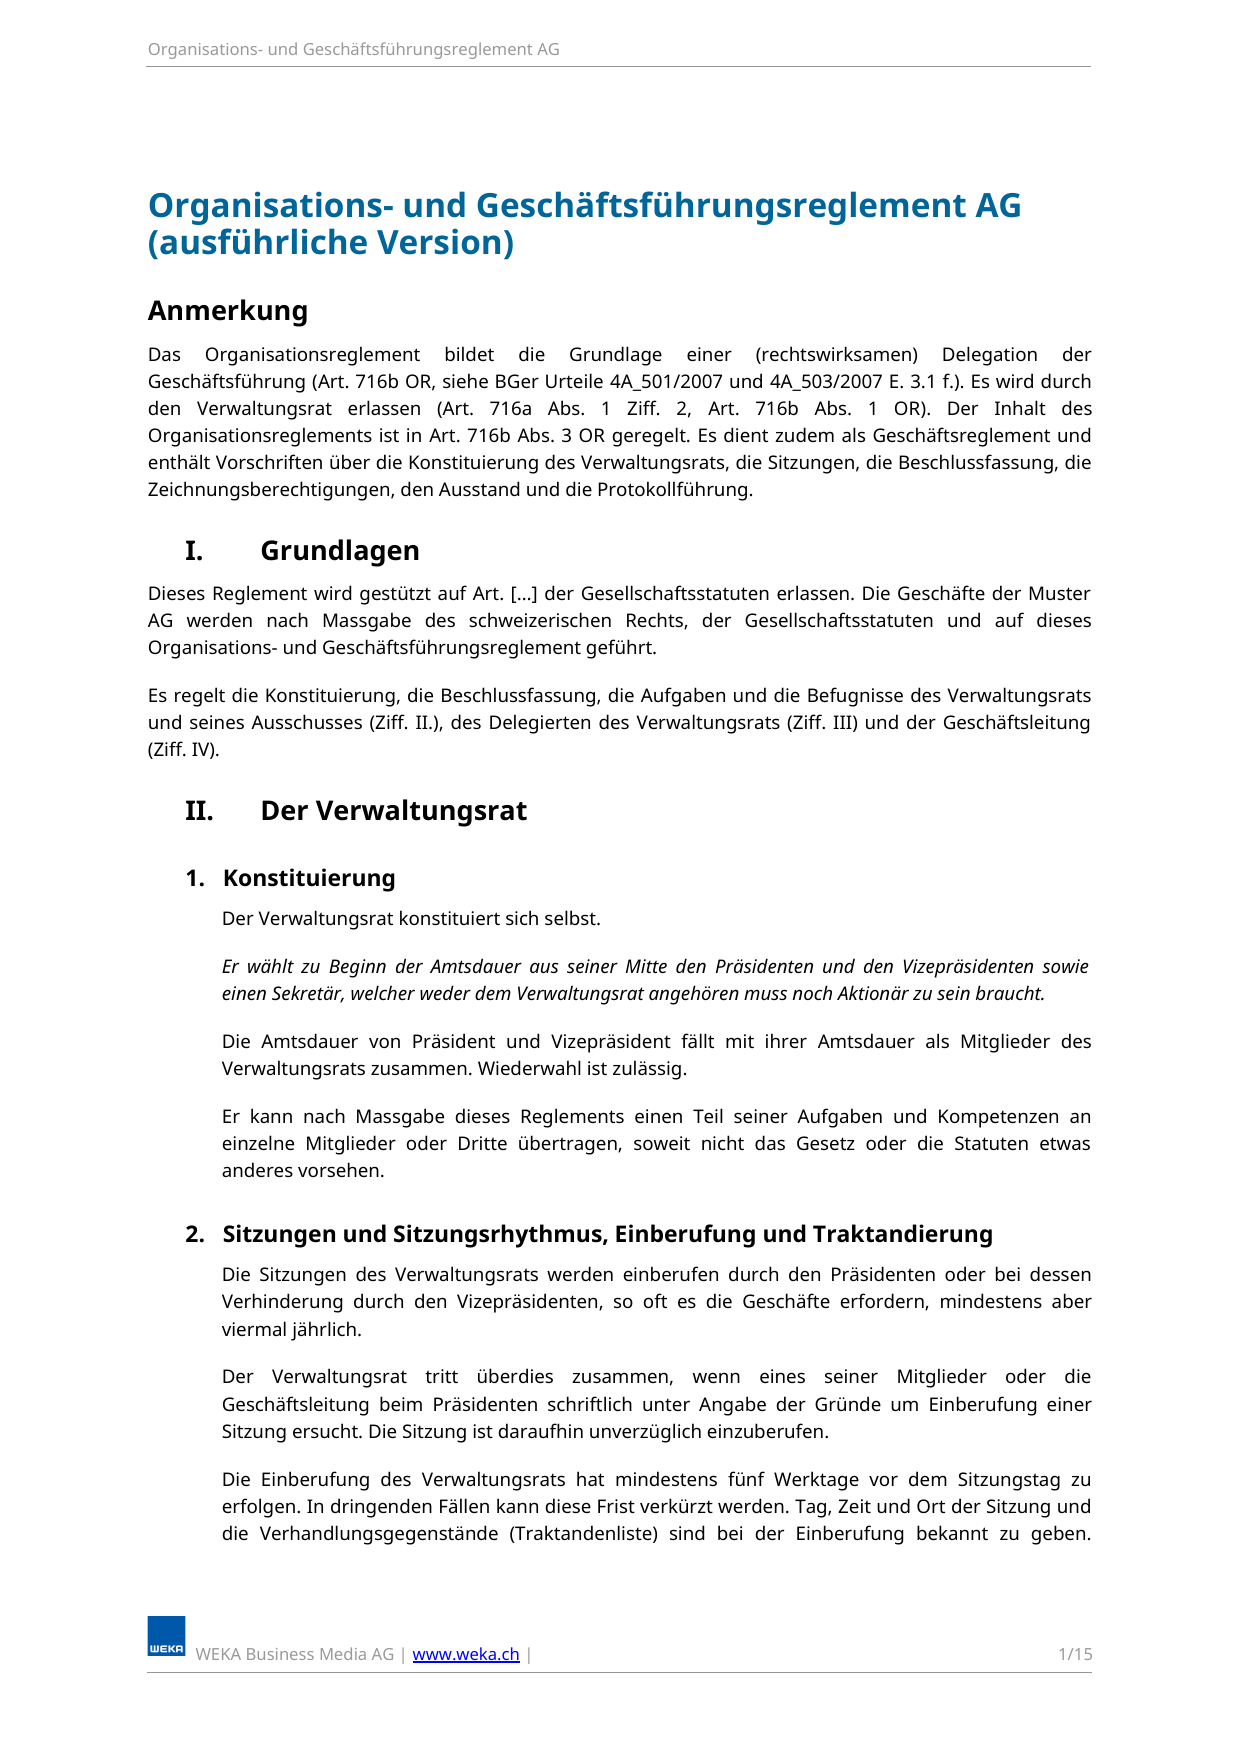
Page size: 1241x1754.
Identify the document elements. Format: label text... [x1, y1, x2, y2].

text Der Verwaltungsrat tritt überdies zusammen, wenn eines seiner Mitglieder oder die Geschäftsleitung beim Präsidenten schriftlich unter Angabe der Gründe um Einberufung einer Sitzung ersucht. Die Sitzung ist daraufhin unverzüglich einzuberufen. [222, 1362, 1092, 1443]
text Organisations- und Geschäftsführungsreglement AG (ausführliche Version) [148, 187, 1092, 262]
list Sitzungen und Sitzungsrhythmus, Einberufung und Traktandierung [185, 1221, 1092, 1248]
list Der Verwaltungsrat [185, 796, 1092, 827]
text Dieses Reglement wird gestützt auf Art. […] der Gesellschaftsstatuten erlassen. Die Geschäfte der Muster AG werden nach Massgabe des schweizerischen Rechts, der Gesellschaftsstatuten und auf dieses Organisations- und Geschäftsführungsreglement geführt. [148, 579, 1092, 660]
text Die Sitzungen des Verwaltungsrats werden einberufen durch den Präsidenten oder bei dessen Verhinderung durch den Vizepräsidenten, so oft es die Geschäfte erfordern, mindestens aber viermal jährlich. [222, 1260, 1092, 1341]
picture [147, 1616, 186, 1656]
text Die Amtsdauer von Präsident und Vizepräsident fällt mit ihrer Amtsdauer als Mitglieder des Verwaltungsrats zusammen. Wiederwahl ist zulässig. [222, 1027, 1092, 1081]
text Anmerkung [148, 296, 1092, 327]
text Er wählt zu Beginn der Amtsdauer aus seiner Mitte den Präsidenten und den Vizepräsidenten sowie einen Sekretär, welcher weder dem Verwaltungsrat angehören muss noch Aktionär zu sein braucht. [222, 952, 1092, 1006]
list Grundlagen [185, 535, 1092, 566]
text Der Verwaltungsrat konstituiert sich selbst. [222, 904, 1092, 931]
text Das Organisationsreglement bildet die Grundlage einer (rechtswirksamen) Delegation der Geschäftsführung (Art. 716b OR, siehe BGer Urteile 4A_501/2007 und 4A_503/2007 E. 3.1 f.). Es wird durch den Verwaltungsrat erlassen (Art. 716a Abs. 1 Ziff. 2, Art. 716b Abs. 1 OR). Der Inhalt des Organisationsreglements ist in Art. 716b Abs. 3 OR geregelt. Es dient zudem als Geschäftsreglement und enthält Vorschriften über die Konstituierung des Verwaltungsrats, die Sitzungen, die Beschlussfassung, die Zeichnungsberechtigungen, den Ausstand und die Protokollführung. [148, 339, 1092, 502]
text Er kann nach Massgabe dieses Reglements einen Teil seiner Aufgaben und Kompetenzen an einzelne Mitglieder oder Dritte übertragen, soweit nicht das Gesetz oder die Statuten etwas anderes vorsehen. [222, 1102, 1092, 1183]
text Es regelt die Konstituierung, die Beschlussfassung, die Aufgaben und die Befugnisse des Verwaltungsrats und seines Ausschusses (Ziff. II.), des Delegierten des Verwaltungsrats (Ziff. III) und der Geschäftsleitung (Ziff. IV). [148, 681, 1092, 762]
list Konstituierung [185, 864, 1092, 891]
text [222, 1464, 1092, 1546]
